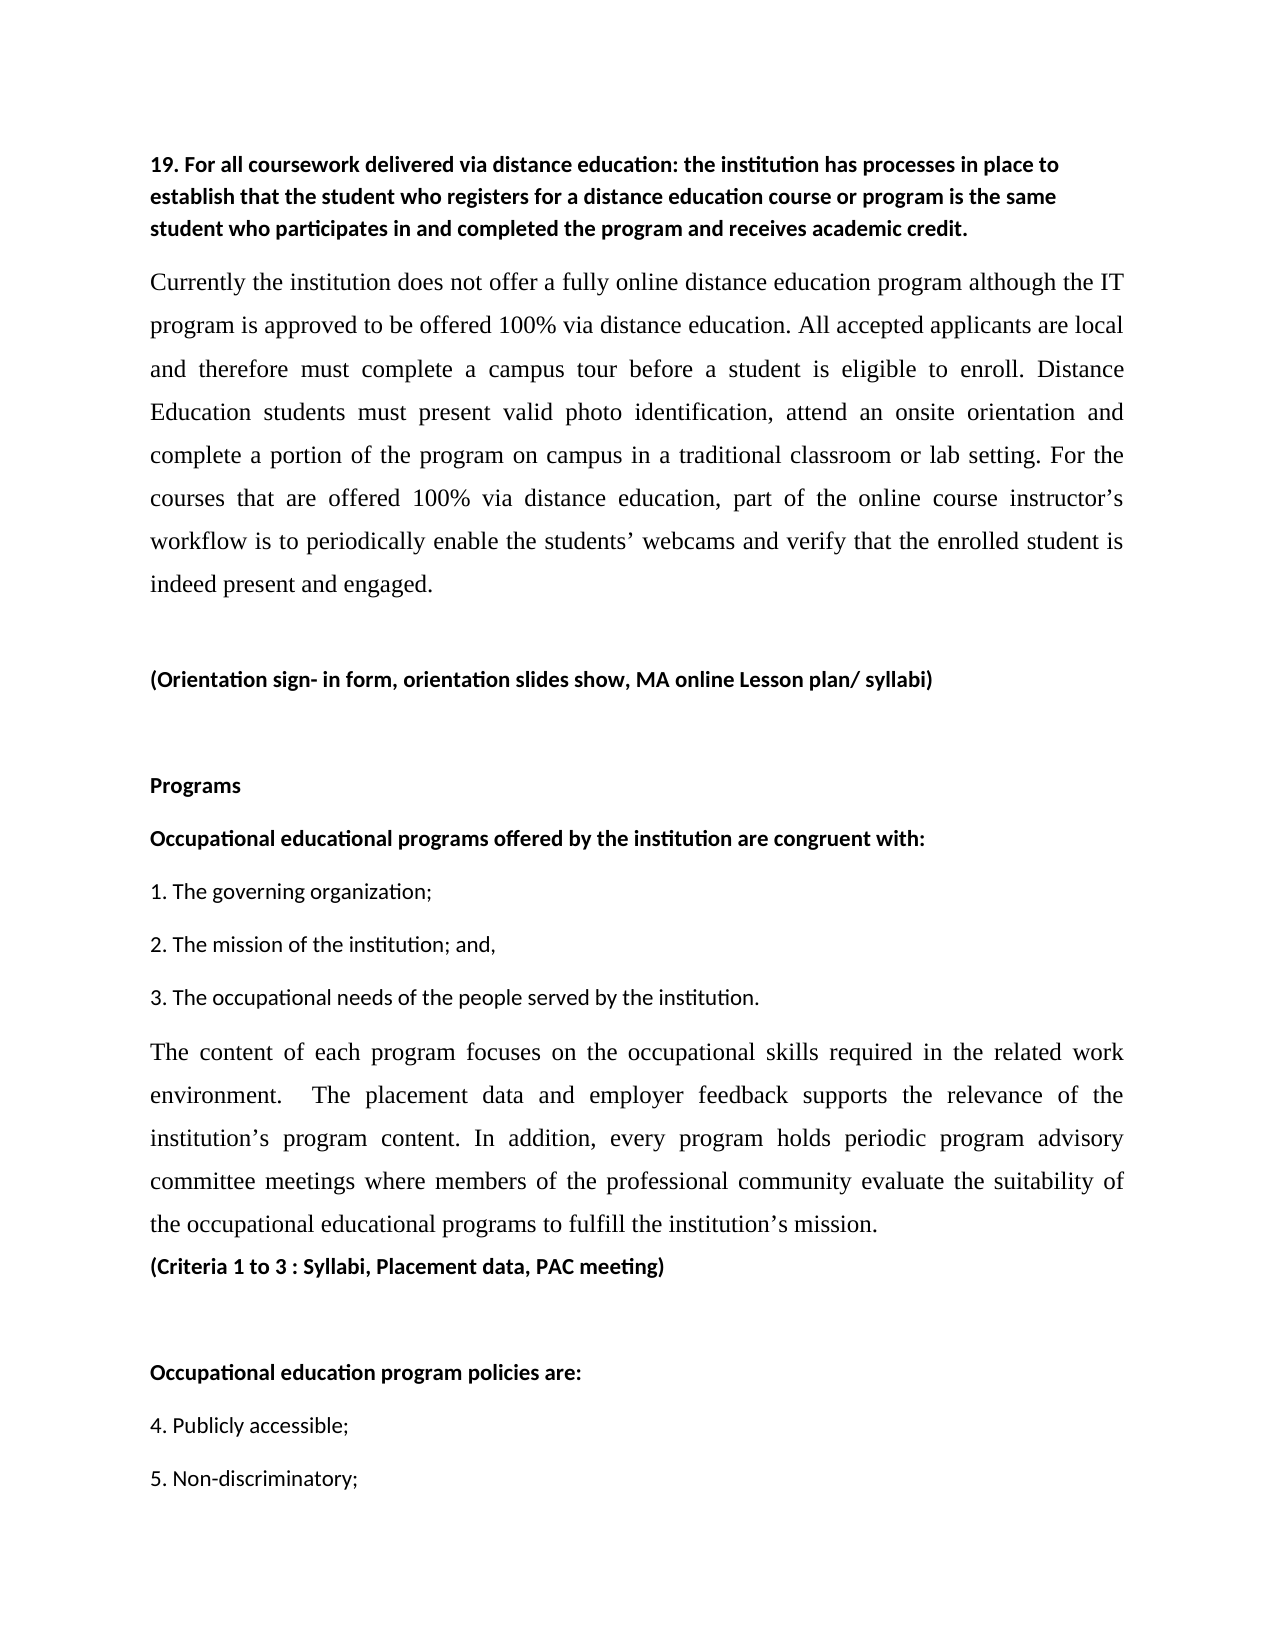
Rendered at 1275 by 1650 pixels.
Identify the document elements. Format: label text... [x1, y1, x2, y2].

text Currently the institution does not offer a fully online distance education program although the IT program is approved to be offered 100% via distance education. All accepted applicants are local and therefore must complete a campus tour before a student is eligible to enroll. Distance Education students must present valid photo identification, attend an onsite orientation and complete a portion of the program on campus in a traditional classroom or lab setting. For the courses that are offered 100% via distance education, part of the online course instructor’s workflow is to periodically enable the students’ webcams and verify that the enrolled student is indeed present and engaged. [150, 267, 1125, 598]
text 19. For all coursework delivered via distance education: the institution has processes in place to establish that the student who registers for a distance education course or program is the same student who participates in and completed the program and receives academic credit. [150, 150, 1125, 242]
text 1. The governing organization; [150, 877, 1125, 906]
text 3. The occupational needs of the people served by the institution. [150, 983, 1125, 1012]
text 5. Non-discriminatory; [150, 1464, 1125, 1492]
text Programs [150, 771, 1125, 799]
text (Orientation sign- in form, orientation slides show, MA online Lesson plan/ syllabi) [150, 665, 1125, 693]
text 2. The mission of the institution; and, [150, 931, 1125, 958]
text 4. Publicly accessible; [150, 1411, 1125, 1439]
text (Criteria 1 to 3 : Syllabi, Placement data, PAC meeting) [150, 1252, 1125, 1280]
text Occupational education program policies are: [150, 1358, 1125, 1386]
text Occupational educational programs offered by the institution are congruent with: [150, 824, 1125, 852]
text The content of each program focuses on the occupational skills required in the related work environment. The placement data and employer feedback supports the relevance of the institution’s program content. In addition, every program holds periodic program advisory committee meetings where members of the professional community evaluate the suitability of the occupational educational programs to fulfill the institution’s mission. [150, 1037, 1125, 1238]
